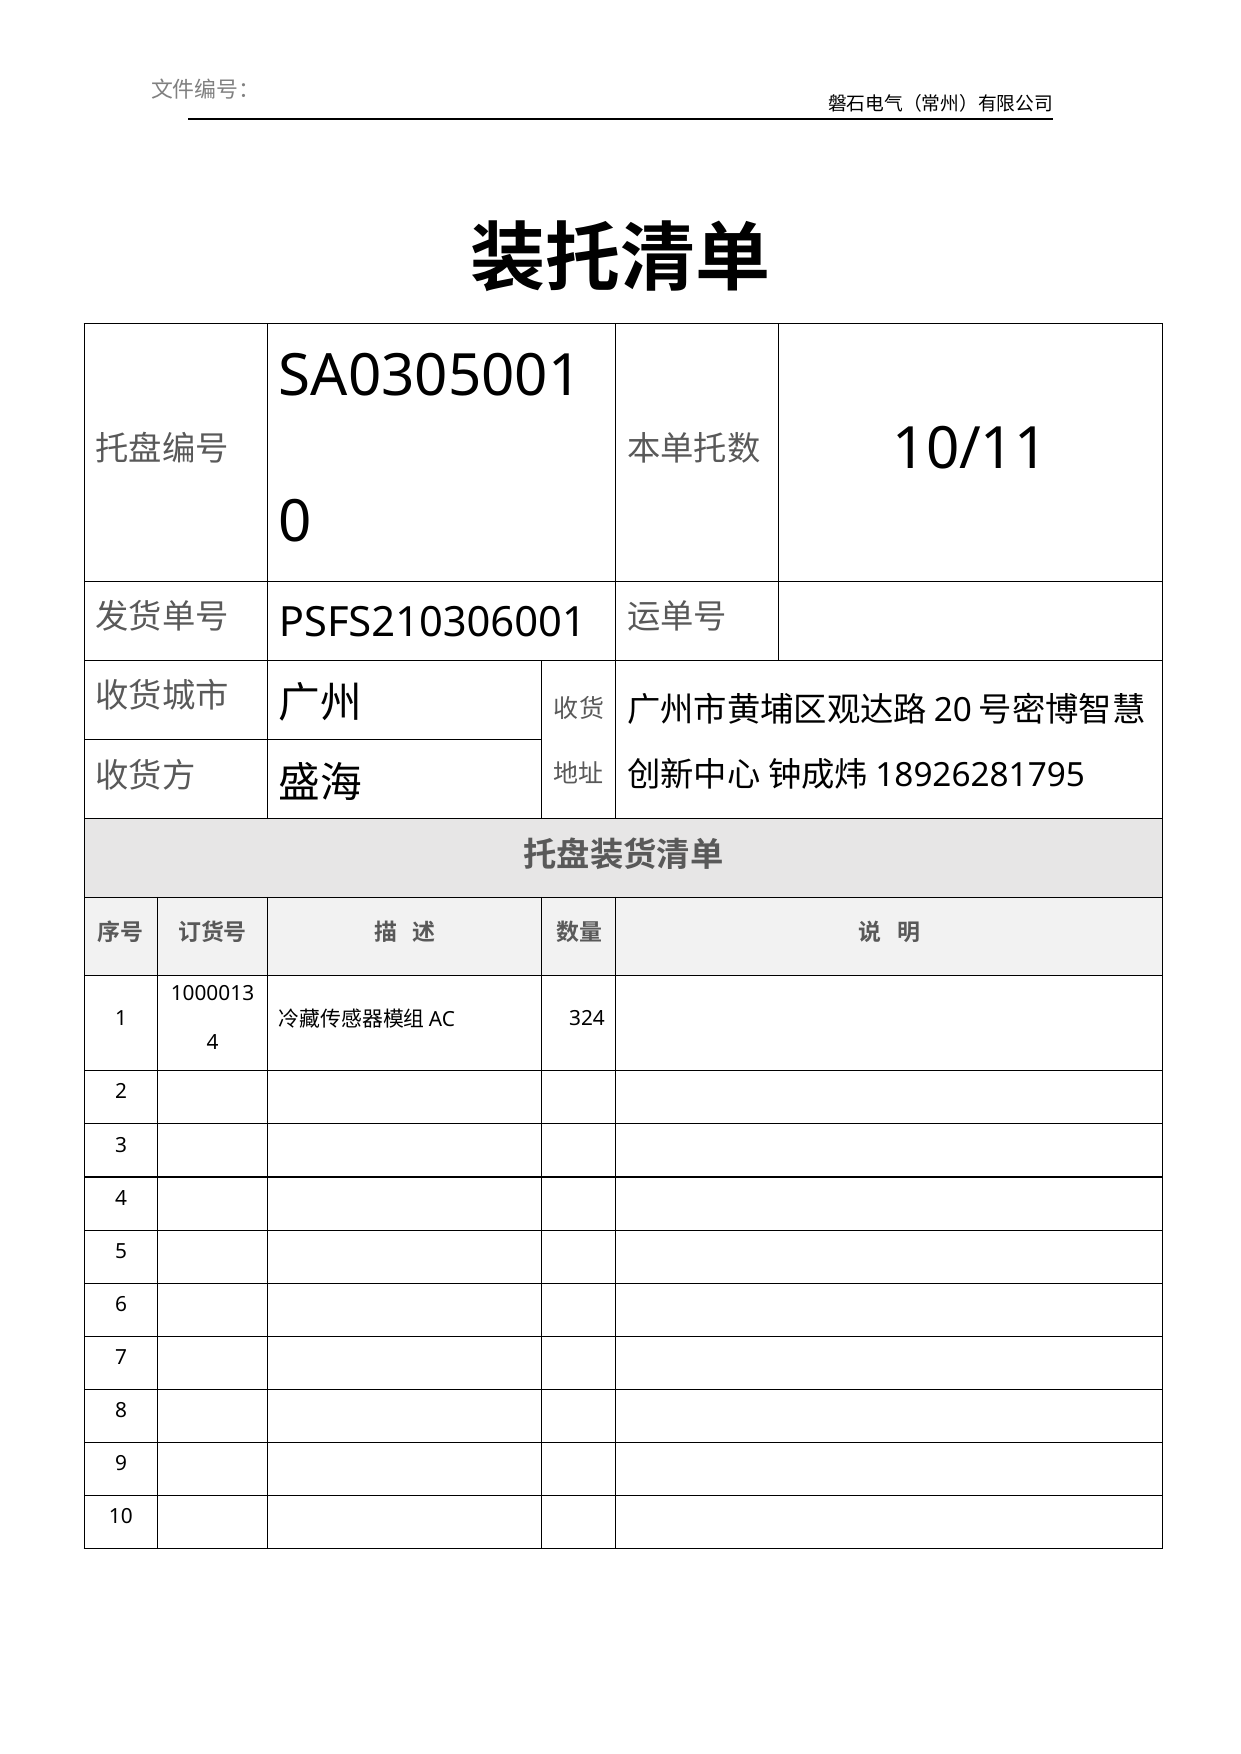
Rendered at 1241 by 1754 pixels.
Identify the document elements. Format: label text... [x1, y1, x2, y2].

table_cell [268, 1124, 541, 1176]
table_cell [542, 1390, 615, 1442]
table_cell [158, 1443, 267, 1495]
table_header 托盘编号 [85, 324, 267, 581]
table_header 10/11 [779, 324, 1162, 581]
table_cell [616, 976, 1162, 1070]
table_cell 说 明 [616, 898, 1162, 975]
table_cell 发货单号 [85, 582, 267, 660]
table_cell [542, 1231, 615, 1283]
table_cell 订货号 [158, 898, 267, 975]
table_cell [616, 1071, 1162, 1123]
table_cell [616, 1443, 1162, 1495]
table_cell [158, 1071, 267, 1123]
table_cell 序号 [85, 898, 157, 975]
table_cell [616, 1231, 1162, 1283]
table_cell 2 [85, 1071, 157, 1123]
table_cell [268, 1337, 541, 1389]
table_cell 托盘装货清单 [85, 819, 1162, 897]
table_cell [158, 1231, 267, 1283]
table_cell [542, 1178, 615, 1229]
table_cell [542, 1496, 615, 1548]
table_cell 4 [85, 1178, 157, 1229]
table_cell [779, 582, 1162, 660]
table_cell [158, 1178, 267, 1229]
table_cell [616, 1284, 1162, 1336]
table_cell [542, 1071, 615, 1123]
table_cell [268, 1071, 541, 1123]
table_cell [542, 1337, 615, 1389]
table_cell 3 [85, 1124, 157, 1176]
table_cell 9 [85, 1443, 157, 1495]
table_header 本单托数 [616, 324, 778, 581]
table_cell 6 [85, 1284, 157, 1336]
table_cell [158, 1337, 267, 1389]
table_cell [268, 1390, 541, 1442]
table_cell 收货城市 [85, 661, 267, 738]
table_cell [268, 1231, 541, 1283]
table_cell [268, 1496, 541, 1548]
table_cell 运单号 [616, 582, 778, 660]
table_cell [616, 1390, 1162, 1442]
table_cell 7 [85, 1337, 157, 1389]
table_cell 5 [85, 1231, 157, 1283]
table_cell [268, 1443, 541, 1495]
table_header SA03050010 [268, 324, 615, 581]
table_cell PSFS210306001 [268, 582, 615, 660]
table_cell 数量 [542, 898, 615, 975]
table_cell [542, 1124, 615, 1176]
table_cell [158, 1124, 267, 1176]
table_cell 广州市黄埔区观达路20号密博智慧创新中心 钟成炜 18926281795 [616, 661, 1162, 818]
table_cell 描 述 [268, 898, 541, 975]
table_cell 1 [85, 976, 157, 1070]
table_cell 盛海 [268, 740, 541, 818]
table_cell [158, 1390, 267, 1442]
table_cell [158, 1496, 267, 1548]
table_cell [268, 1178, 541, 1229]
table_cell 冷藏传感器模组AC [268, 976, 541, 1070]
table_cell [616, 1496, 1162, 1548]
table_cell 广州 [268, 661, 541, 738]
table_cell [616, 1178, 1162, 1229]
table_cell 8 [85, 1390, 157, 1442]
table_cell 收货地址 [542, 661, 615, 818]
table_cell [542, 1443, 615, 1495]
table_cell [616, 1337, 1162, 1389]
title 装托清单 [187, 187, 1053, 317]
table_cell 10 [85, 1496, 157, 1548]
table_cell [616, 1124, 1162, 1176]
table_cell [542, 1284, 615, 1336]
table_cell 324 [542, 976, 615, 1070]
table_cell 10000134 [158, 976, 267, 1070]
table_cell 收货方 [85, 740, 267, 818]
table_cell [158, 1284, 267, 1336]
table_cell [268, 1284, 541, 1336]
